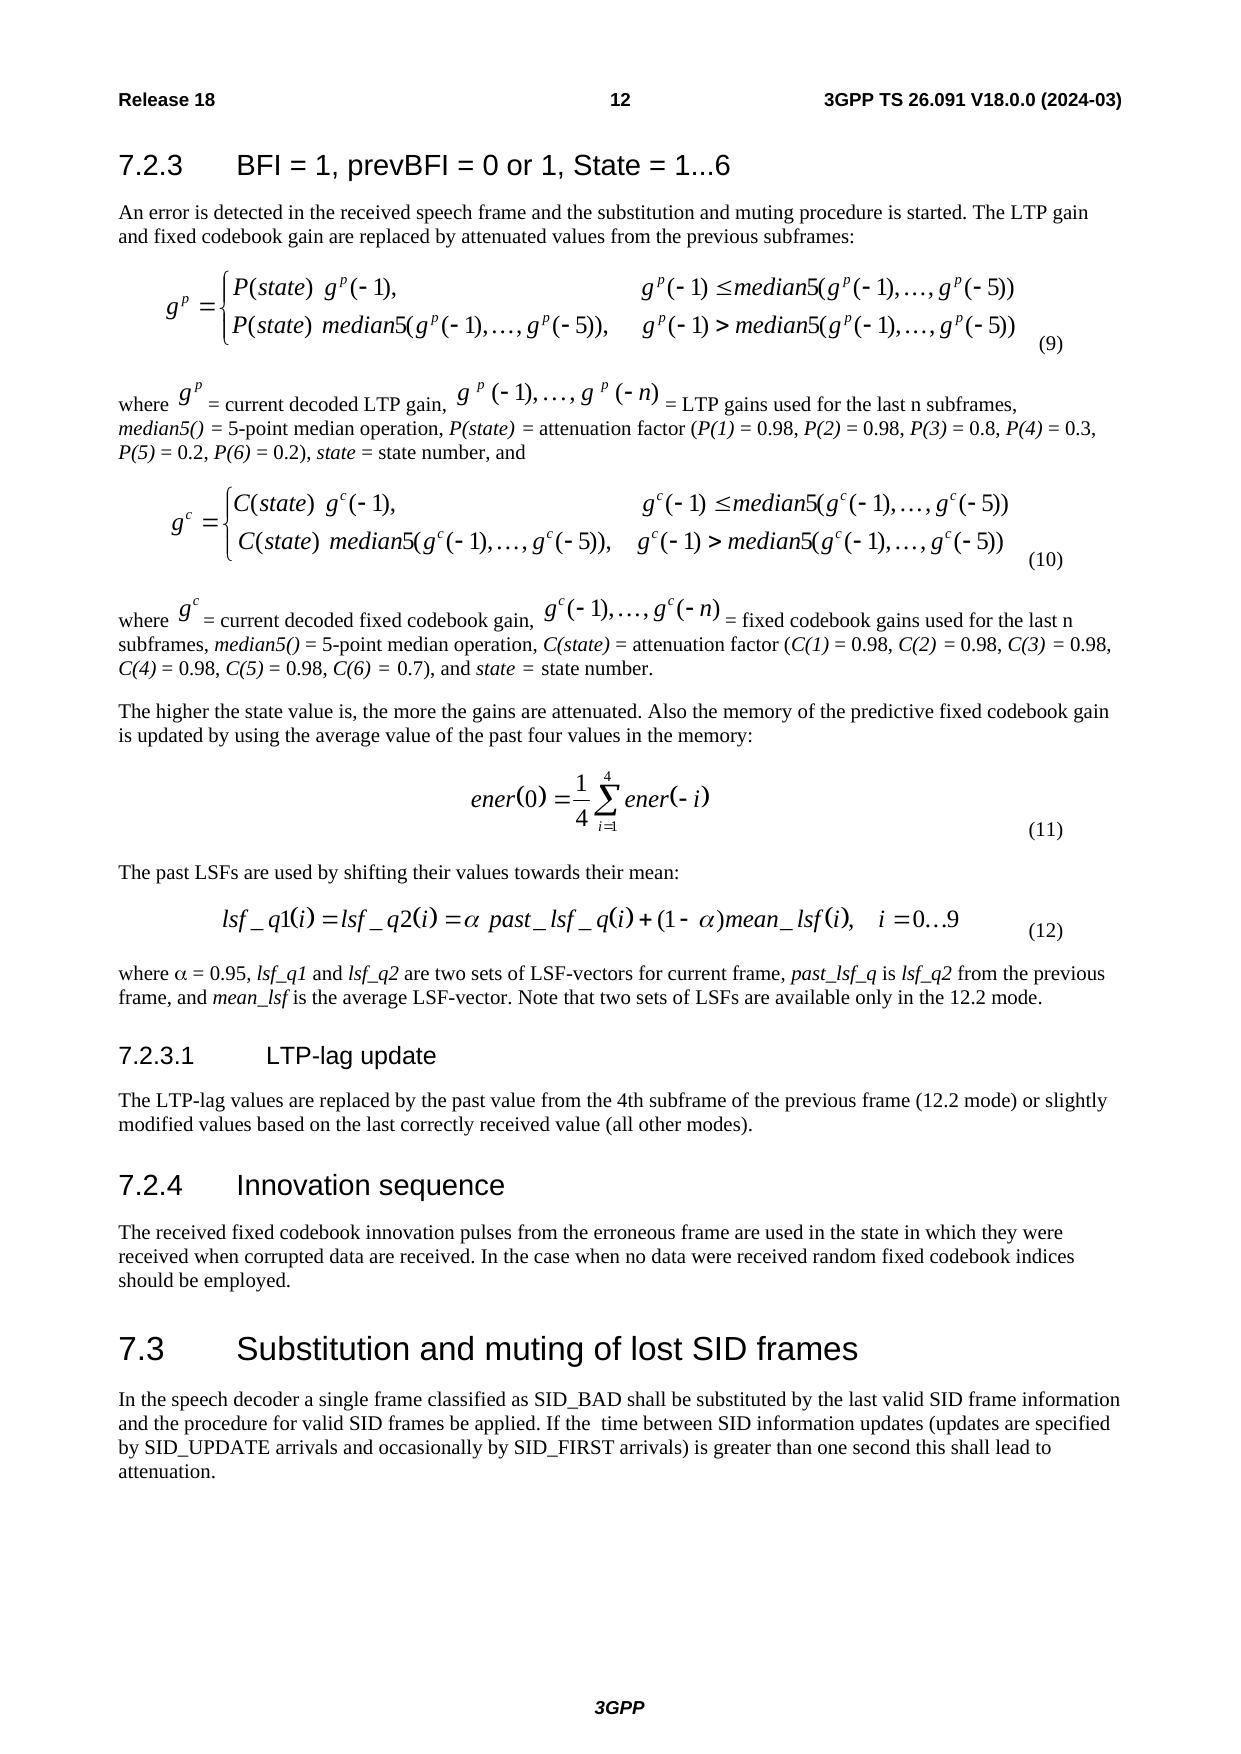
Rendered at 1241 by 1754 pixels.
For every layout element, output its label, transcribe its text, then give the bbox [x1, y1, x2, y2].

subtitle 7.3 Substitution and muting of lost SID frames [118, 1329, 1122, 1368]
subtitle 7.2.4 Innovation sequence [118, 1167, 1122, 1201]
text An error is detected in the received speech frame and the substitution and muting procedure is started. The LTP gain and fixed codebook gain are replaced by attenuated values from the previous subframes: [118, 200, 1122, 248]
text (10) [118, 483, 1122, 571]
text The received fixed codebook innovation pulses from the erroneous frame are used in the state in which they were received when corrupted data are received. In the case when no data were received random fixed codebook indices should be employed. [118, 1220, 1122, 1292]
text In the speech decoder a single frame classified as SID_BAD shall be substituted by the last valid SID frame information and the procedure for valid SID frames be applied. If the time between SID information updates (updates are specified by SID_UPDATE arrivals and occasionally by SID_FIRST arrivals) is greater than one second this shall lead to attenuation. [118, 1387, 1122, 1483]
text where = 0.95, lsf_q1 and lsf_q2 are two sets of LSF-vectors for current frame, past_lsf_q is lsf_q2 from the previous frame, and mean_lsf is the average LSF-vector. Note that two sets of LSFs are available only in the 12.2 mode. [118, 961, 1122, 1009]
text (12) [118, 903, 1122, 942]
text where = current decoded LTP gain, = LTP gains used for the last n subframes, median5() = 5-point median operation, P(state) = attenuation factor (P(1) = 0.98, P(2) = 0.98, P(3) = 0.8, P(4) = 0.3, P(5) = 0.2, P(6) = 0.2), state = state number, and [118, 374, 1122, 464]
subtitle 7.2.3.1 LTP-lag update [118, 1041, 1122, 1069]
text The LTP-lag values are replaced by the past value from the 4th subframe of the previous frame (12.2 mode) or slightly modified values based on the last correctly received value (all other modes). [118, 1088, 1122, 1136]
text (11) [118, 765, 1122, 841]
text where = current decoded fixed codebook gain, = fixed codebook gains used for the last n subframes, median5() = 5-point median operation, C(state) = attenuation factor (C(1) = 0.98, C(2) = 0.98, C(3) = 0.98, C(4) = 0.98, C(5) = 0.98, C(6) = 0.7), and state = state number. [118, 589, 1122, 680]
text The past LSFs are used by shifting their values towards their mean: [118, 860, 1122, 884]
subtitle 7.2.3 BFI = 1, prevBFI = 0 or 1, State = 1...6 [118, 147, 1122, 181]
text The higher the state value is, the more the gains are attenuated. Also the memory of the predictive fixed codebook gain is updated by using the average value of the past four values in the memory: [118, 698, 1122, 747]
text (9) [118, 267, 1122, 355]
